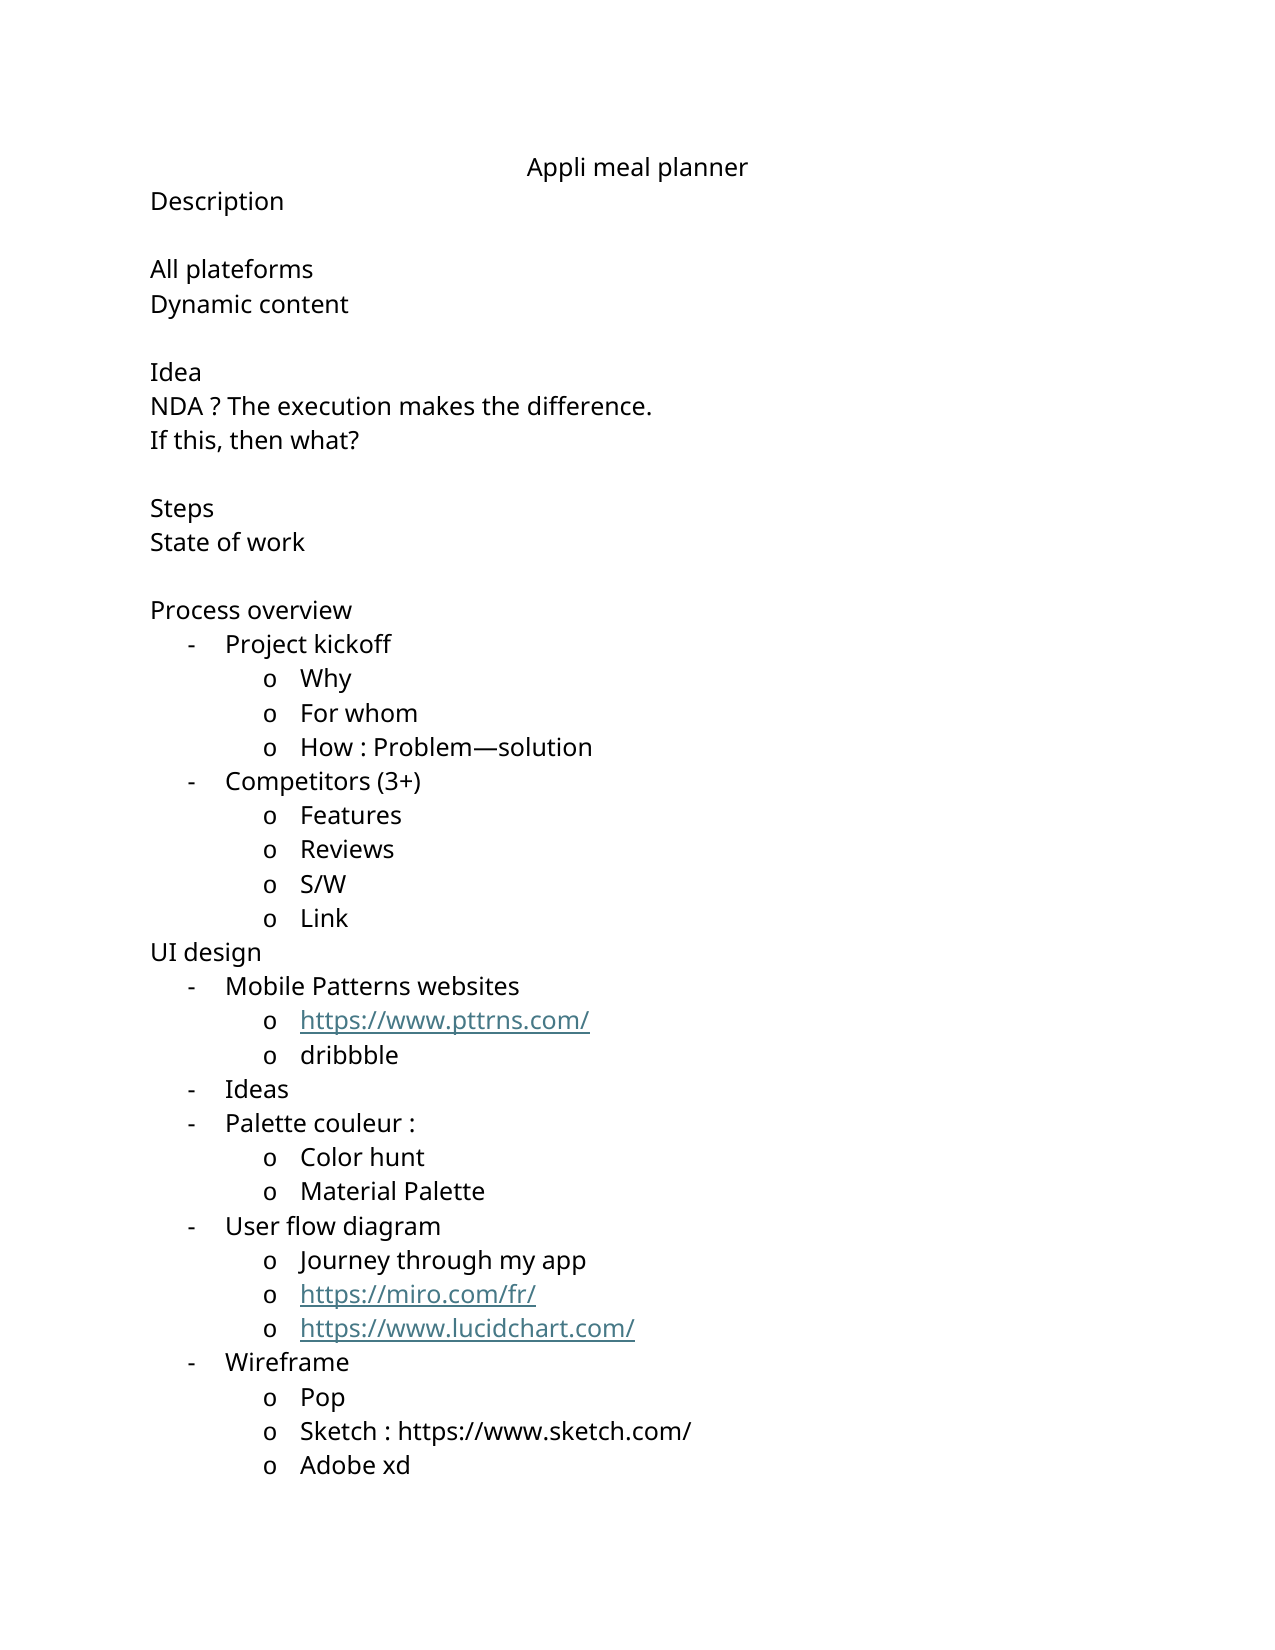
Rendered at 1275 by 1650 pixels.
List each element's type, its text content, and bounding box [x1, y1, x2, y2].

text State of work [150, 525, 1125, 559]
list Mobile Patterns websites [187, 969, 1125, 1003]
text Dynamic content [150, 286, 1125, 320]
list Link [262, 901, 1125, 935]
list User flow diagram [187, 1208, 1125, 1242]
list Ideas [187, 1072, 1125, 1106]
list How : Problem—solution [262, 729, 1125, 764]
text Description [150, 184, 1125, 218]
list https://www.lucidchart.com/ [262, 1311, 1125, 1345]
list Why [262, 661, 1125, 695]
list Pop [262, 1379, 1125, 1413]
list Sketch : https://www.sketch.com/ [262, 1413, 1125, 1448]
text Steps [150, 491, 1125, 525]
list dribbble [262, 1037, 1125, 1072]
list Competitors (3+) [187, 764, 1125, 798]
text Idea [150, 354, 1125, 388]
list S/W [262, 866, 1125, 901]
text NDA ? The execution makes the difference. [150, 388, 1125, 422]
text Process overview [150, 593, 1125, 627]
text UI design [150, 935, 1125, 969]
text All plateforms [150, 252, 1125, 286]
list https://www.pttrns.com/ [262, 1003, 1125, 1037]
text Appli meal planner [150, 150, 1125, 184]
text If this, then what? [150, 422, 1125, 457]
list Project kickoff [187, 627, 1125, 661]
list Color hunt [262, 1140, 1125, 1174]
list Wireframe [187, 1345, 1125, 1379]
list https://miro.com/fr/ [262, 1277, 1125, 1311]
list Journey through my app [262, 1242, 1125, 1277]
list Features [262, 798, 1125, 832]
list Material Palette [262, 1174, 1125, 1208]
list Adobe xd [262, 1448, 1125, 1482]
list Reviews [262, 832, 1125, 866]
list Palette couleur : [187, 1106, 1125, 1140]
list For whom [262, 695, 1125, 729]
